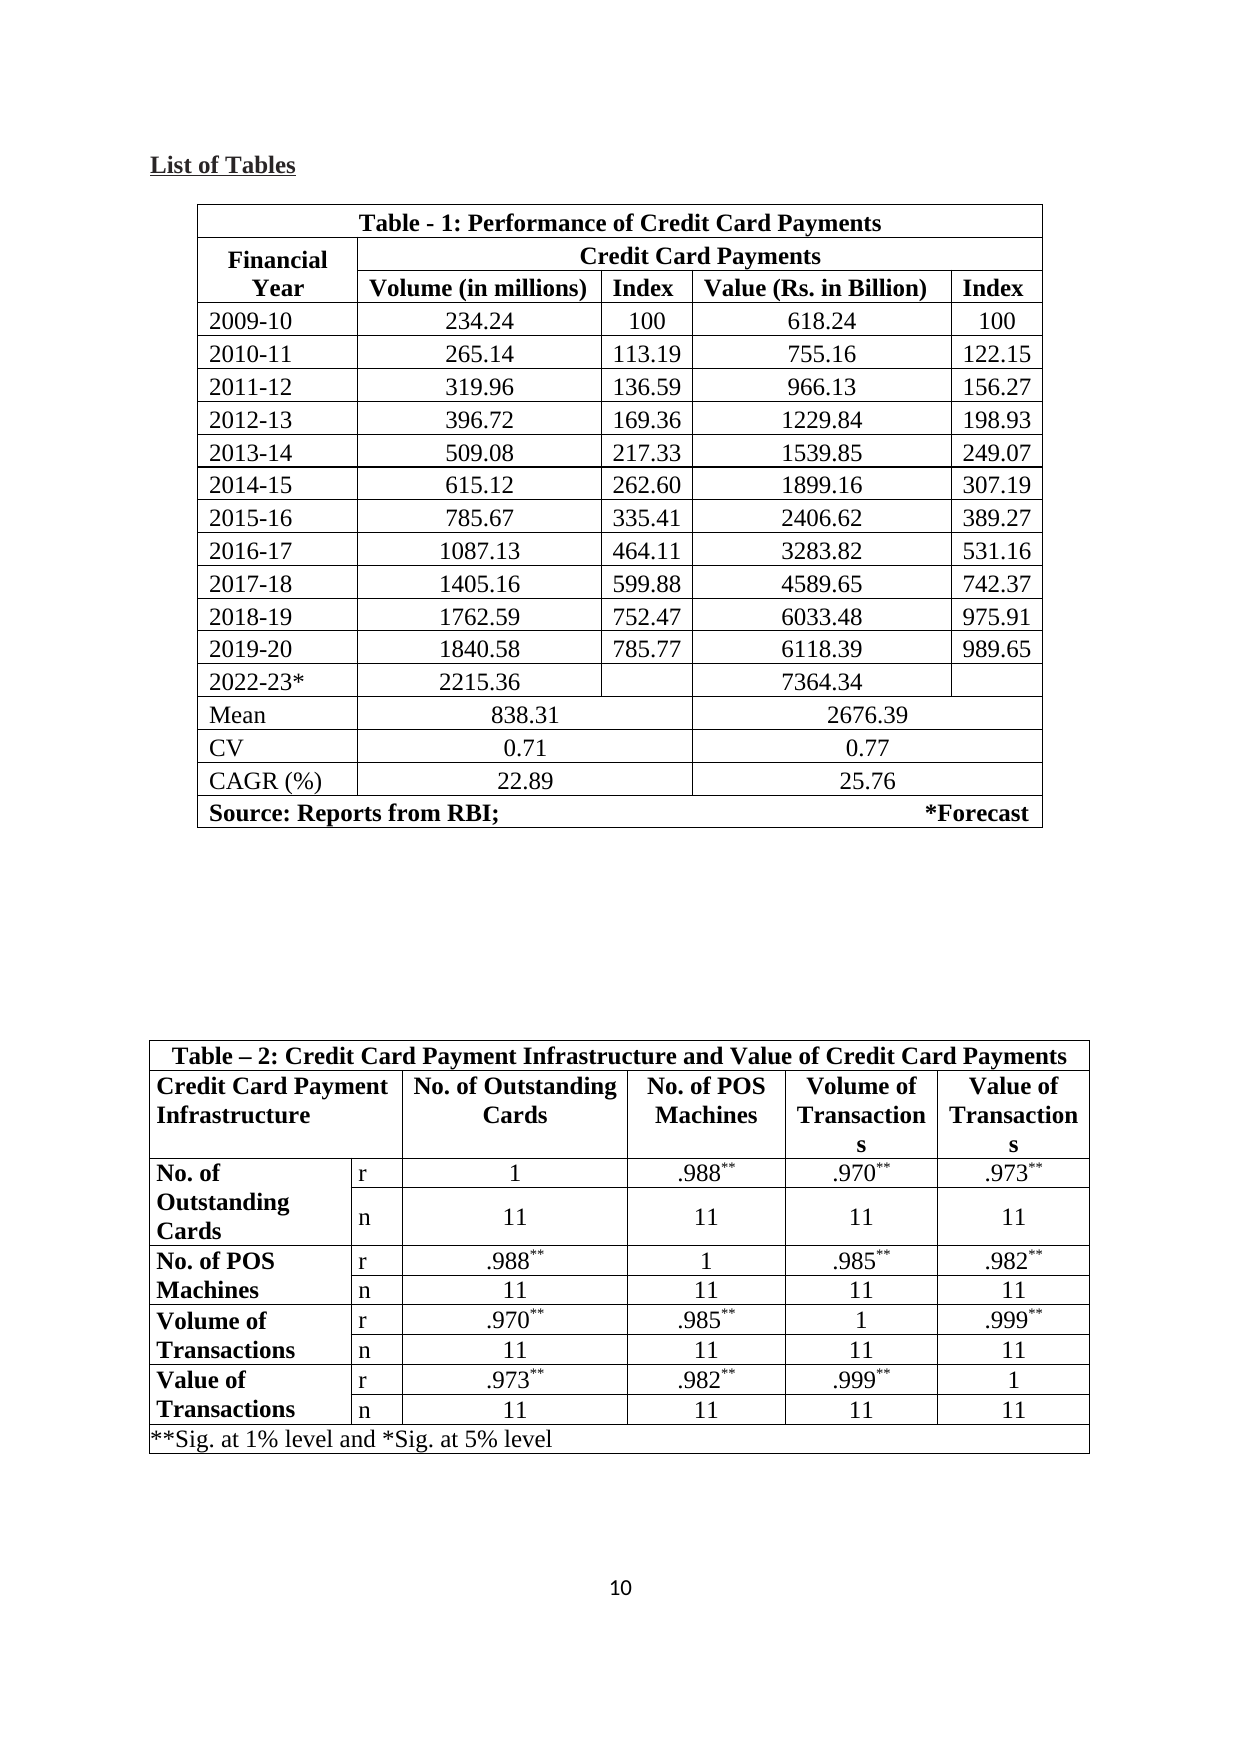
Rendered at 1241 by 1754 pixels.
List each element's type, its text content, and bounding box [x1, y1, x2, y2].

table_cell 838.31 [358, 697, 692, 729]
table_cell Mean [198, 697, 357, 729]
table_cell .985** [628, 1305, 785, 1334]
table_cell 217.33 [602, 435, 692, 466]
table_cell 234.24 [358, 303, 601, 335]
table_cell 6033.48 [693, 599, 951, 630]
table_cell .988** [628, 1159, 785, 1187]
table_cell 0.71 [358, 730, 692, 762]
table_cell 11 [786, 1276, 937, 1304]
table_cell 2215.36 [358, 664, 601, 696]
table_cell 122.15 [952, 336, 1042, 368]
table_cell 169.36 [602, 402, 692, 433]
table_cell .985** [786, 1246, 937, 1274]
table_cell 0.77 [693, 730, 1042, 762]
table_cell .970** [403, 1305, 627, 1334]
table_cell 1899.16 [693, 468, 951, 499]
table_cell 11 [628, 1395, 785, 1423]
table_cell 198.93 [952, 402, 1042, 433]
table_cell 615.12 [358, 468, 601, 499]
table_cell 11 [938, 1395, 1089, 1423]
table_cell 249.07 [952, 435, 1042, 466]
table_cell 100 [952, 303, 1042, 335]
table_cell No. of Outstanding Cards [403, 1071, 627, 1157]
table_cell 989.65 [952, 631, 1042, 663]
table_cell Value of Transactions [150, 1365, 351, 1423]
table_cell 1 [786, 1305, 937, 1334]
table_cell .982** [938, 1246, 1089, 1274]
table_cell 11 [403, 1395, 627, 1423]
table_cell 599.88 [602, 566, 692, 598]
table_cell Value of Transactions [938, 1071, 1089, 1157]
table_cell 785.77 [602, 631, 692, 663]
table_cell r [352, 1159, 402, 1187]
table_cell 742.37 [952, 566, 1042, 598]
table_cell 265.14 [358, 336, 601, 368]
table_cell 6118.39 [693, 631, 951, 663]
table_cell 464.11 [602, 533, 692, 565]
table_cell n [352, 1335, 402, 1364]
table_cell n [352, 1395, 402, 1423]
table_cell .973** [938, 1159, 1089, 1187]
table_cell 1539.85 [693, 435, 951, 466]
table_cell 11 [786, 1188, 937, 1245]
table_cell 11 [786, 1335, 937, 1364]
table_cell 100 [602, 303, 692, 335]
table_cell 335.41 [602, 500, 692, 532]
table_cell 1 [403, 1159, 627, 1187]
table_cell 966.13 [693, 369, 951, 401]
table_cell 1 [628, 1246, 785, 1274]
table_cell 11 [403, 1276, 627, 1304]
table_cell 25.76 [693, 763, 1042, 794]
table_cell 2014-15 [198, 468, 357, 499]
table_cell 755.16 [693, 336, 951, 368]
table_cell .988** [403, 1246, 627, 1274]
table_cell 752.47 [602, 599, 692, 630]
table_cell 7364.34 [693, 664, 951, 696]
table_cell Volume of Transactions [150, 1305, 351, 1364]
table_cell 113.19 [602, 336, 692, 368]
table_cell [952, 664, 1042, 696]
text List of Tables [150, 150, 1090, 179]
table_cell n [352, 1276, 402, 1304]
table_cell 11 [938, 1276, 1089, 1304]
table_cell Volume (in millions) [358, 271, 601, 302]
table_cell 2009-10 [198, 303, 357, 335]
table_cell 22.89 [358, 763, 692, 794]
table_cell 262.60 [602, 468, 692, 499]
table_cell 2018-19 [198, 599, 357, 630]
table_cell Source: Reports from RBI; *Forecast [198, 796, 1042, 827]
table_cell 307.19 [952, 468, 1042, 499]
table_cell 156.27 [952, 369, 1042, 401]
table_cell 319.96 [358, 369, 601, 401]
table_cell Index [952, 271, 1042, 302]
table_cell 11 [938, 1335, 1089, 1364]
table_cell CAGR (%) [198, 763, 357, 794]
table_cell 11 [786, 1395, 937, 1423]
table_cell .999** [786, 1365, 937, 1394]
table_cell 618.24 [693, 303, 951, 335]
table_cell 1229.84 [693, 402, 951, 433]
table_cell Volume of Transactions [786, 1071, 937, 1157]
table_cell No. of POS Machines [150, 1246, 351, 1304]
table_cell 531.16 [952, 533, 1042, 565]
table_cell 11 [628, 1335, 785, 1364]
table_cell 2017-18 [198, 566, 357, 598]
table_cell r [352, 1365, 402, 1394]
table_cell 2016-17 [198, 533, 357, 565]
table_cell CV [198, 730, 357, 762]
table_cell 2011-12 [198, 369, 357, 401]
table_cell .970** [786, 1159, 937, 1187]
table_cell Index [602, 271, 692, 302]
table_cell 11 [403, 1188, 627, 1245]
table_cell 2010-11 [198, 336, 357, 368]
table_cell 2676.39 [693, 697, 1042, 729]
table_cell 2406.62 [693, 500, 951, 532]
table_cell 11 [938, 1188, 1089, 1245]
table_cell 3283.82 [693, 533, 951, 565]
table_header Table - 1: Performance of Credit Card Payments [198, 205, 1042, 237]
table_cell 136.59 [602, 369, 692, 401]
table_cell Value (Rs. in Billion) [693, 271, 951, 302]
table_cell 509.08 [358, 435, 601, 466]
table_header Table – 2: Credit Card Payment Infrastructure and Value of Credit Card Payments [150, 1041, 1089, 1070]
table_cell 975.91 [952, 599, 1042, 630]
table_cell 1762.59 [358, 599, 601, 630]
table_cell 11 [628, 1276, 785, 1304]
table_cell Credit Card Payments [358, 238, 1042, 269]
table_cell No. of Outstanding Cards [150, 1159, 351, 1245]
table_cell 1 [938, 1365, 1089, 1394]
table_cell r [352, 1246, 402, 1274]
table_cell No. of POS Machines [628, 1071, 785, 1157]
table_cell n [352, 1188, 402, 1245]
table_cell 2019-20 [198, 631, 357, 663]
table_cell .999** [938, 1305, 1089, 1334]
table_cell 2012-13 [198, 402, 357, 433]
table_cell **Sig. at 1% level and *Sig. at 5% level [150, 1425, 1089, 1453]
table_cell 2015-16 [198, 500, 357, 532]
table_cell 785.67 [358, 500, 601, 532]
table_cell 4589.65 [693, 566, 951, 598]
table_cell [602, 664, 692, 696]
table_cell Financial Year [198, 238, 357, 302]
table_cell 11 [403, 1335, 627, 1364]
table_cell 396.72 [358, 402, 601, 433]
table_cell Credit Card Payment Infrastructure [150, 1071, 402, 1157]
table_cell 11 [628, 1188, 785, 1245]
table_cell 1087.13 [358, 533, 601, 565]
table_cell 2022-23* [198, 664, 357, 696]
table_cell .973** [403, 1365, 627, 1394]
table_cell 2013-14 [198, 435, 357, 466]
table_cell r [352, 1305, 402, 1334]
table_cell 1405.16 [358, 566, 601, 598]
table_cell 389.27 [952, 500, 1042, 532]
table_cell 1840.58 [358, 631, 601, 663]
table_cell .982** [628, 1365, 785, 1394]
